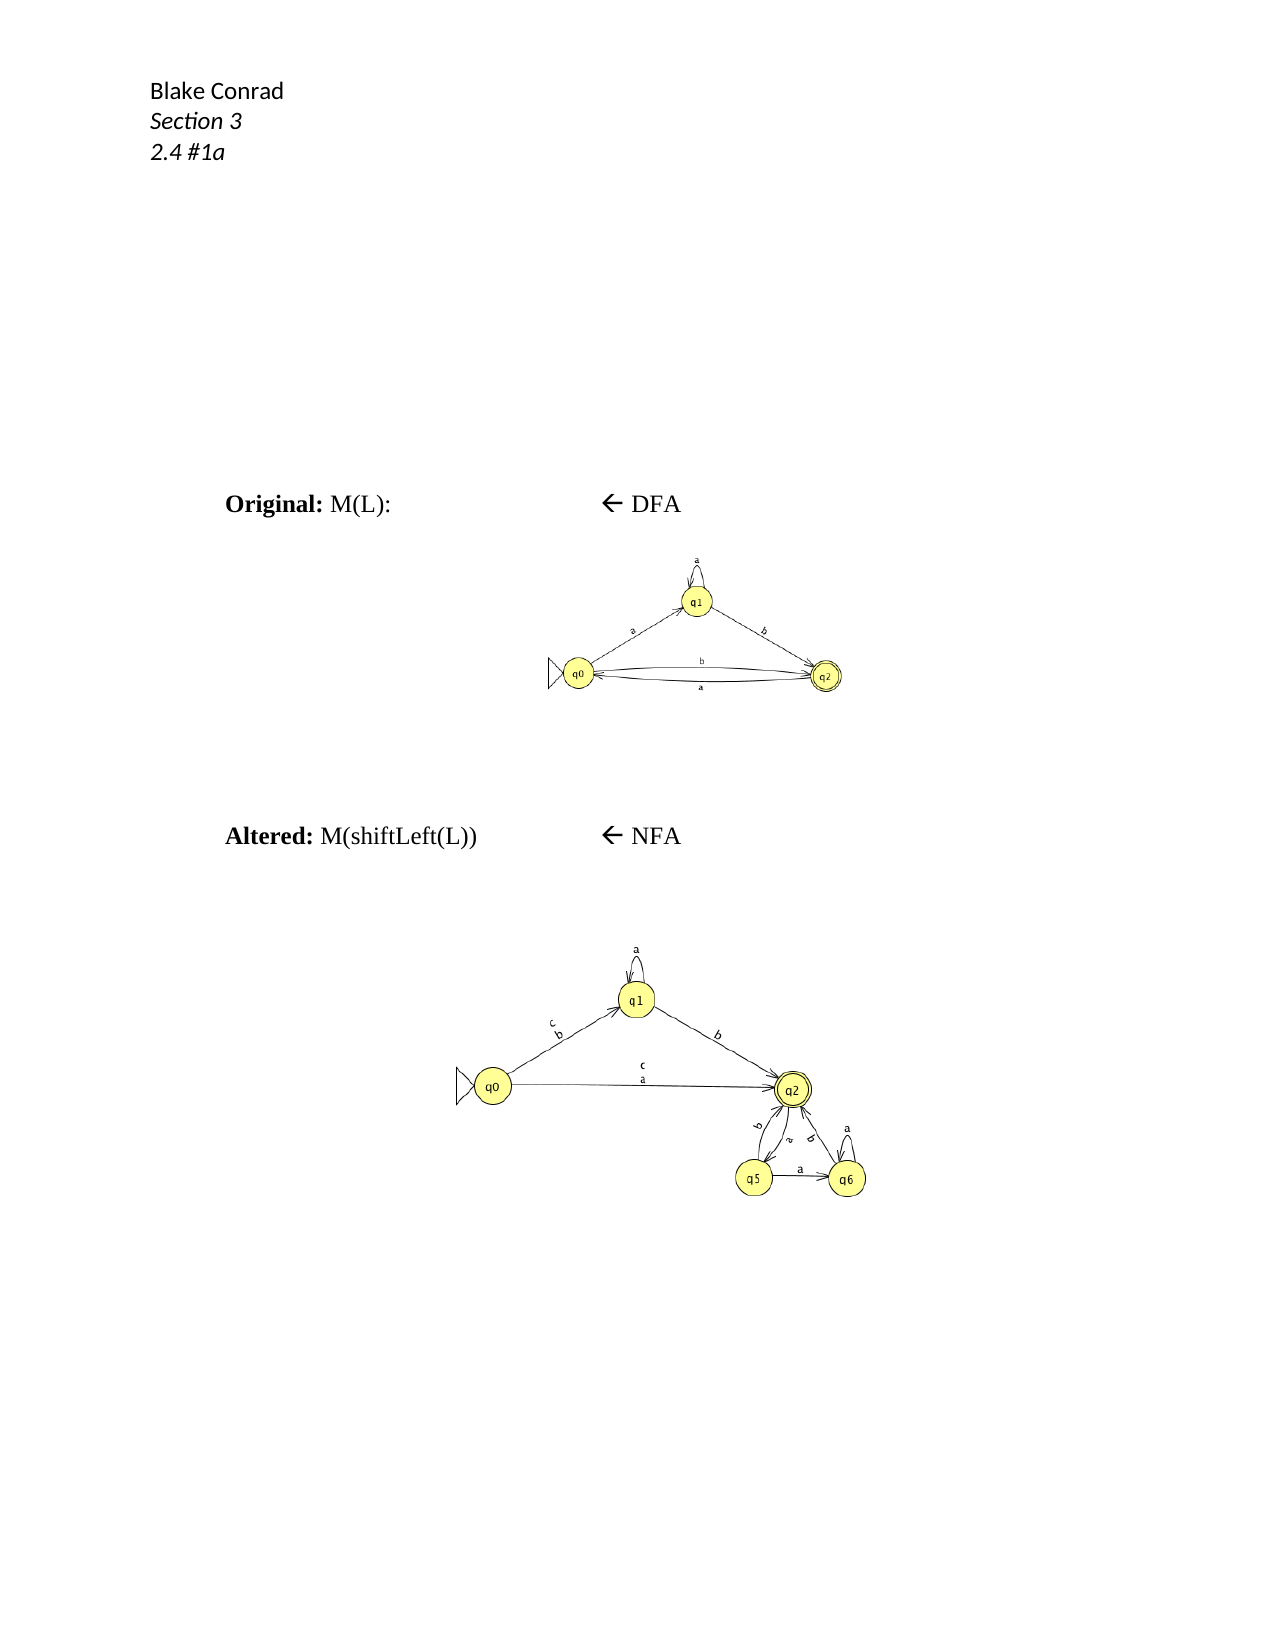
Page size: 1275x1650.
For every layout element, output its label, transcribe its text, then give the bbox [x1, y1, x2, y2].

text Original: M(L): DFA [225, 489, 1125, 518]
picture [355, 928, 921, 1218]
text Altered: M(shiftLeft(L)) NFA [225, 821, 1125, 849]
picture [464, 542, 886, 789]
